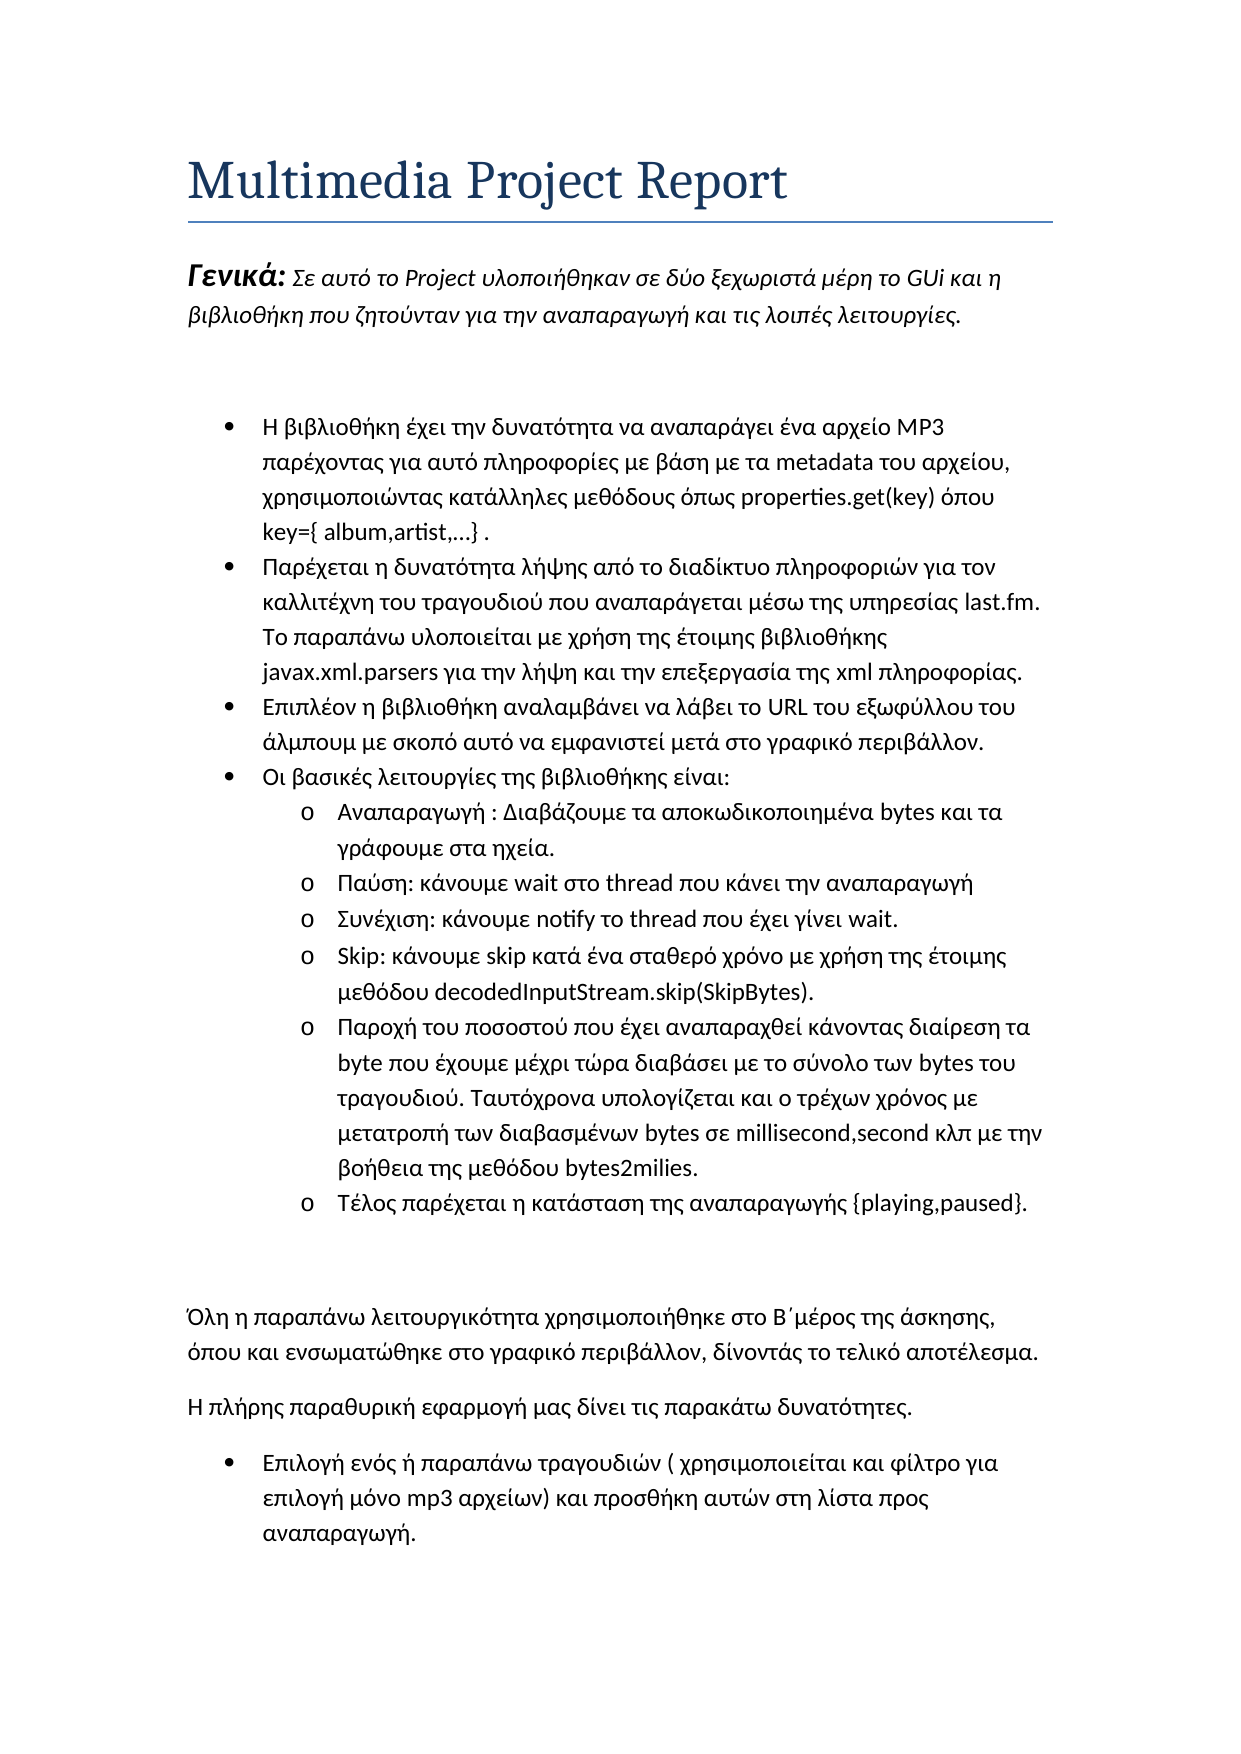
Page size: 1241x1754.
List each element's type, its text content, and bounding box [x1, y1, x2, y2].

list Επιπλέον η βιβλιοθήκη αναλαμβάνει να λάβει το URL του εξωφύλλου του άλμπουμ με σκοπό αυτό να εμφανιστεί μετά στο γραφικό περιβάλλον. [225, 691, 1053, 756]
list Επιλογή ενός ή παραπάνω τραγουδιών ( χρησιμοποιείται και φίλτρο για επιλογή μόνο mp3 αρχείων) και προσθήκη αυτών στη λίστα προς αναπαραγωγή. [225, 1447, 1053, 1548]
list Παρέχεται η δυνατότητα λήψης από το διαδίκτυο πληροφοριών για τον καλλιτέχνη του τραγουδιού που αναπαράγεται μέσω της υπηρεσίας last.fm. Το παραπάνω υλοποιείται με χρήση της έτοιμης βιβλιοθήκης javax.xml.parsers για την λήψη και την επεξεργασία της xml πληροφορίας. [225, 551, 1053, 686]
list Παροχή του ποσοστού που έχει αναπαραχθεί κάνοντας διαίρεση τα byte που έχουμε μέχρι τώρα διαβάσει με το σύνολο των bytes του τραγουδιού. Ταυτόχρονα υπολογίζεται και ο τρέχων χρόνος με μετατροπή των διαβασμένων bytes σε millisecond,second κλπ με την βοήθεια της μεθόδου bytes2milies. [300, 1011, 1053, 1183]
list Tέλος παρέχεται η κατάσταση της αναπαραγωγής {playing,paused}. [300, 1187, 1053, 1219]
text Όλη η παραπάνω λειτουργικότητα χρησιμοποιήθηκε στο Β΄μέρος της άσκησης, όπου και ενσωματώθηκε στο γραφικό περιβάλλον, δίνοντάς το τελικό αποτέλεσμα. [187, 1301, 1053, 1366]
text Γενικά: Σε αυτό το Project υλοποιήθηκαν σε δύο ξεχωριστά μέρη το GUi και η βιβλιοθήκη που ζητούνταν για την αναπαραγωγή και τις λοιπές λειτουργίες. [187, 254, 1053, 330]
list Οι βασικές λειτουργίες της βιβλιοθήκης είναι: [225, 761, 1053, 791]
list Παύση: κάνουμε wait στο thread που κάνει την αναπαραγωγή [300, 867, 1053, 899]
list Αναπαραγωγή : Διαβάζουμε τα αποκωδικοποιημένα bytes και τα γράφουμε στα ηχεία. [300, 796, 1053, 863]
title Multimedia Project Report [187, 150, 1053, 223]
text Η πλήρης παραθυρική εφαρμογή μας δίνει τις παρακάτω δυνατότητες. [187, 1391, 1053, 1422]
list Skip: κάνουμε skip κατά ένα σταθερό χρόνο με χρήση της έτοιμης μεθόδου decodedInputStream.skip(SkipBytes). [300, 940, 1053, 1007]
list Η βιβλιοθήκη έχει την δυνατότητα να αναπαράγει ένα αρχείο ΜP3 παρέχοντας για αυτό πληροφορίες με βάση με τα metadata του αρχείου, χρησιμοποιώντας κατάλληλες μεθόδους όπως properties.get(key) όπου key={ album,artist,…} . [225, 411, 1053, 546]
list Συνέχιση: κάνουμε notify το thread που έχει γίνει wait. [300, 903, 1053, 935]
